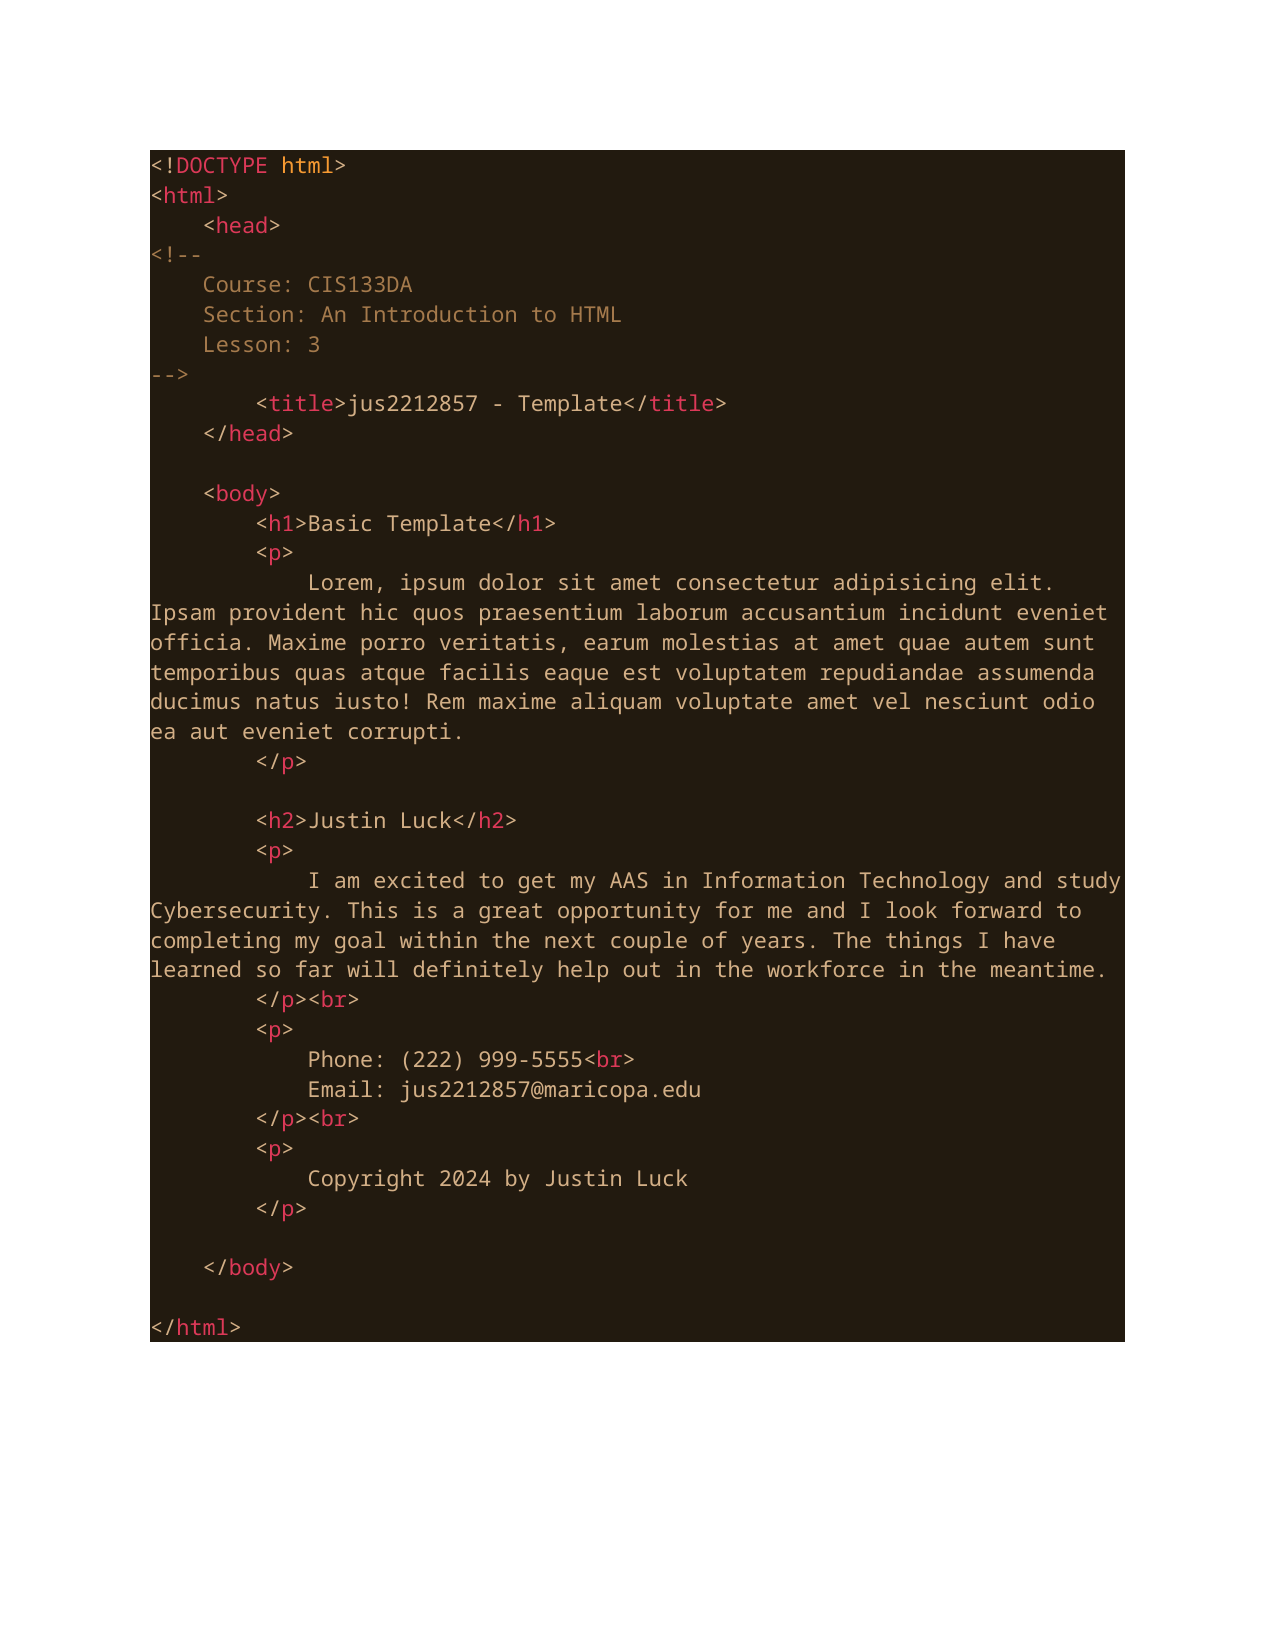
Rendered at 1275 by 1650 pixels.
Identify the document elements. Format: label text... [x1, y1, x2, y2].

text <!-- [150, 239, 1125, 269]
text <head> [150, 209, 1125, 239]
text </p><br> [150, 984, 1125, 1014]
text </p> [150, 746, 1125, 776]
text </body> [150, 1252, 1125, 1282]
text </p><br> [150, 1103, 1125, 1133]
text Copyright 2024 by Justin Luck [150, 1163, 1125, 1193]
text Email: jus2212857@maricopa.edu [150, 1073, 1125, 1103]
text <title>jus2212857 - Template</title> [150, 388, 1125, 418]
text </html> [150, 1312, 1125, 1342]
text <p> [150, 835, 1125, 865]
text Section: An Introduction to HTML [150, 299, 1125, 329]
text <p> [150, 1133, 1125, 1163]
text <body> [150, 478, 1125, 507]
text <!DOCTYPE html> [150, 150, 1125, 180]
text <p> [150, 537, 1125, 567]
text <p> [150, 1014, 1125, 1044]
text Phone: (222) 999-5555<br> [150, 1044, 1125, 1073]
text --> [150, 358, 1125, 388]
text <html> [150, 180, 1125, 209]
text I am excited to get my AAS in Information Technology and study Cybersecurity. This is a great opportunity for me and I look forward to completing my goal within the next couple of years. The things I have learned so far will definitely help out in the workforce in the meantime. [150, 865, 1125, 984]
text Course: CIS133DA [150, 269, 1125, 299]
text <h2>Justin Luck</h2> [150, 805, 1125, 835]
text <h1>Basic Template</h1> [150, 507, 1125, 537]
text </head> [150, 418, 1125, 448]
text </p> [150, 1193, 1125, 1222]
text Lorem, ipsum dolor sit amet consectetur adipisicing elit. Ipsam provident hic quos praesentium laborum accusantium incidunt eveniet officia. Maxime porro veritatis, earum molestias at amet quae autem sunt temporibus quas atque facilis eaque est voluptatem repudiandae assumenda ducimus natus iusto! Rem maxime aliquam voluptate amet vel nesciunt odio ea aut eveniet corrupti. [150, 567, 1125, 746]
text Lesson: 3 [150, 329, 1125, 358]
